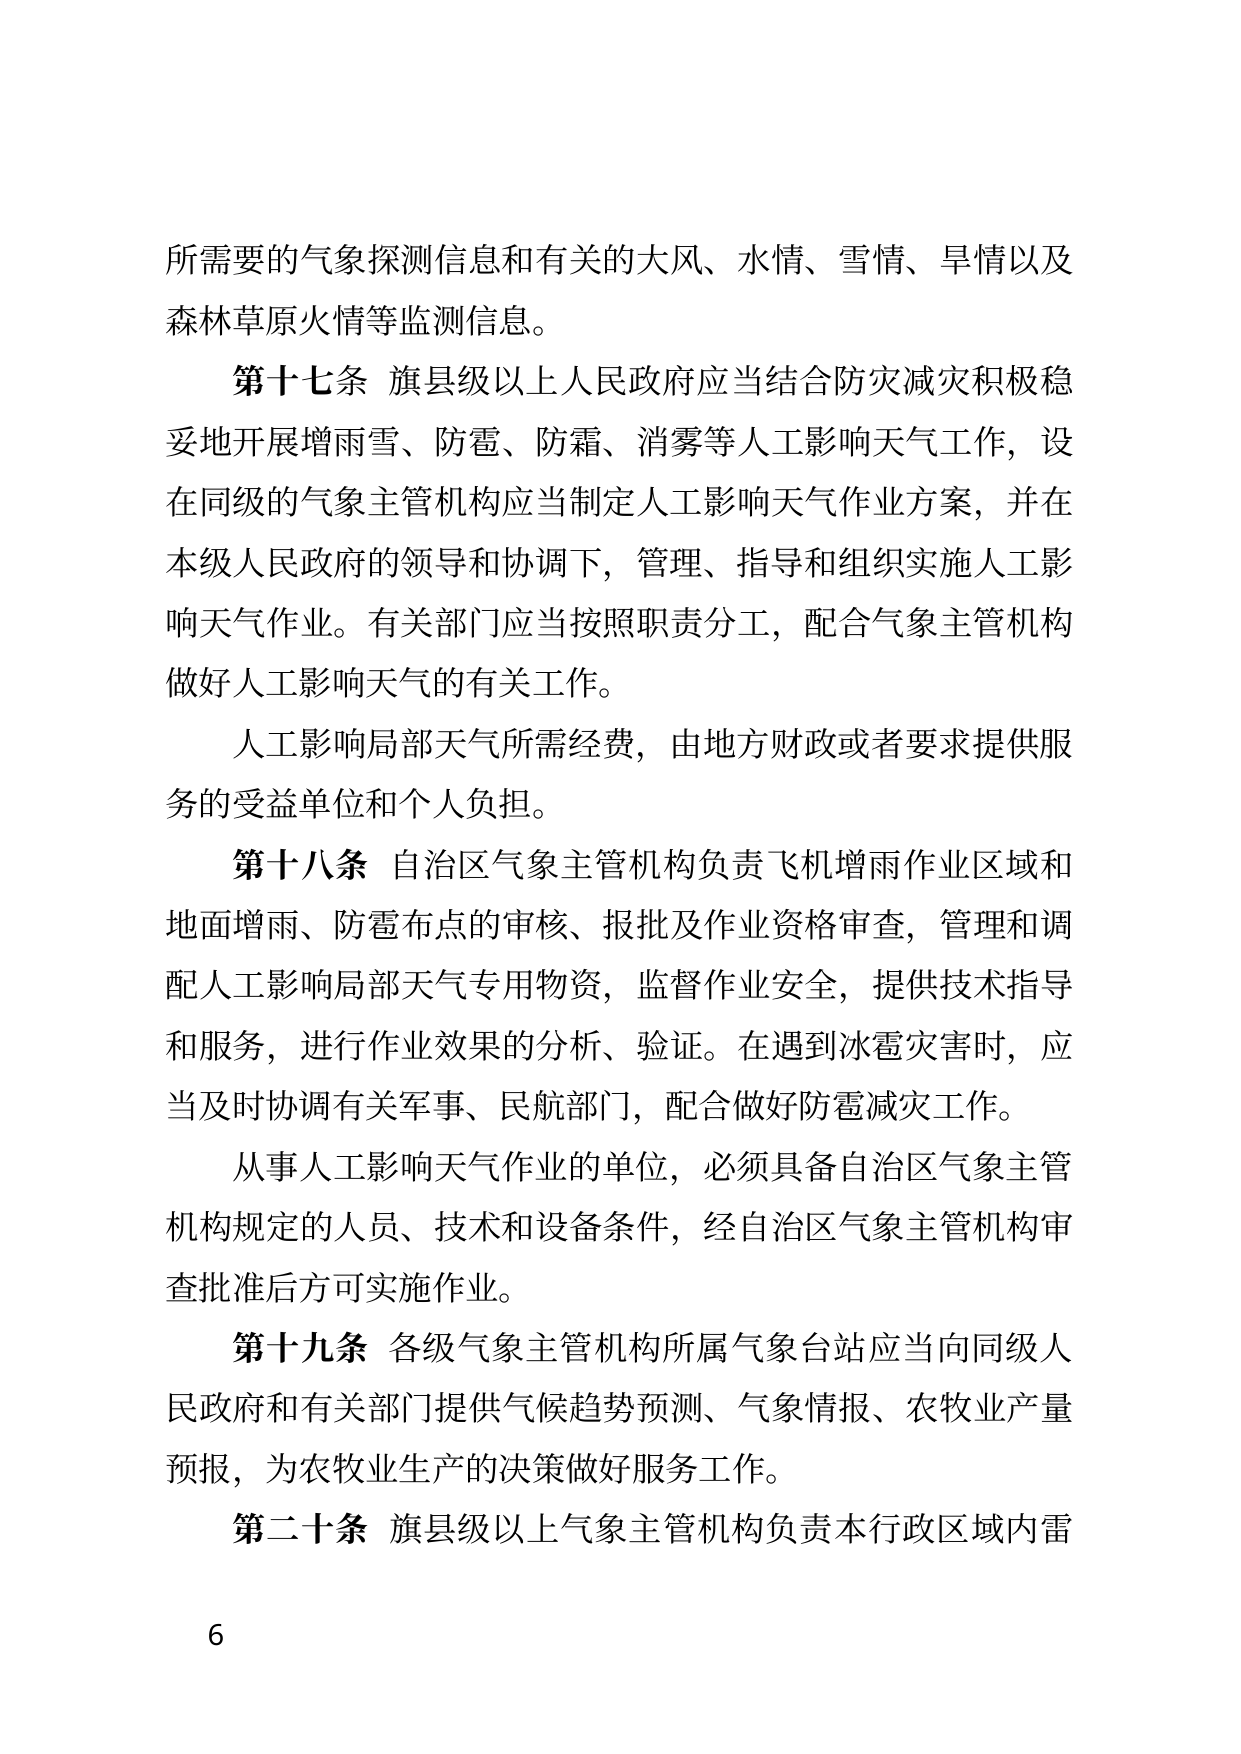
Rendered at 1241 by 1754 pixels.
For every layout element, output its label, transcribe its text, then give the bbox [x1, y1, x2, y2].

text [165, 1493, 1075, 1554]
text 第十八条 自治区气象主管机构负责飞机增雨作业区域和地面增雨、防雹布点的审核、报批及作业资格审查，管理和调配人工影响局部天气专用物资，监督作业安全，提供技术指导和服务，进行作业效果的分析、验证。在遇到冰雹灾害时，应当及时协调有关军事、民航部门，配合做好防雹减灾工作。 [165, 829, 1075, 1131]
text 人工影响局部天气所需经费，由地方财政或者要求提供服务的受益单位和个人负担。 [165, 708, 1075, 829]
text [165, 224, 1075, 345]
text 第十九条 各级气象主管机构所属气象台站应当向同级人民政府和有关部门提供气候趋势预测、气象情报、农牧业产量预报，为农牧业生产的决策做好服务工作。 [165, 1312, 1075, 1493]
text 从事人工影响天气作业的单位，必须具备自治区气象主管机构规定的人员、技术和设备条件，经自治区气象主管机构审查批准后方可实施作业。 [165, 1131, 1075, 1312]
text 第十七条 旗县级以上人民政府应当结合防灾减灾积极稳妥地开展增雨雪、防雹、防霜、消雾等人工影响天气工作，设在同级的气象主管机构应当制定人工影响天气作业方案，并在本级人民政府的领导和协调下，管理、指导和组织实施人工影响天气作业。有关部门应当按照职责分工，配合气象主管机构做好人工影响天气的有关工作。 [165, 345, 1075, 708]
